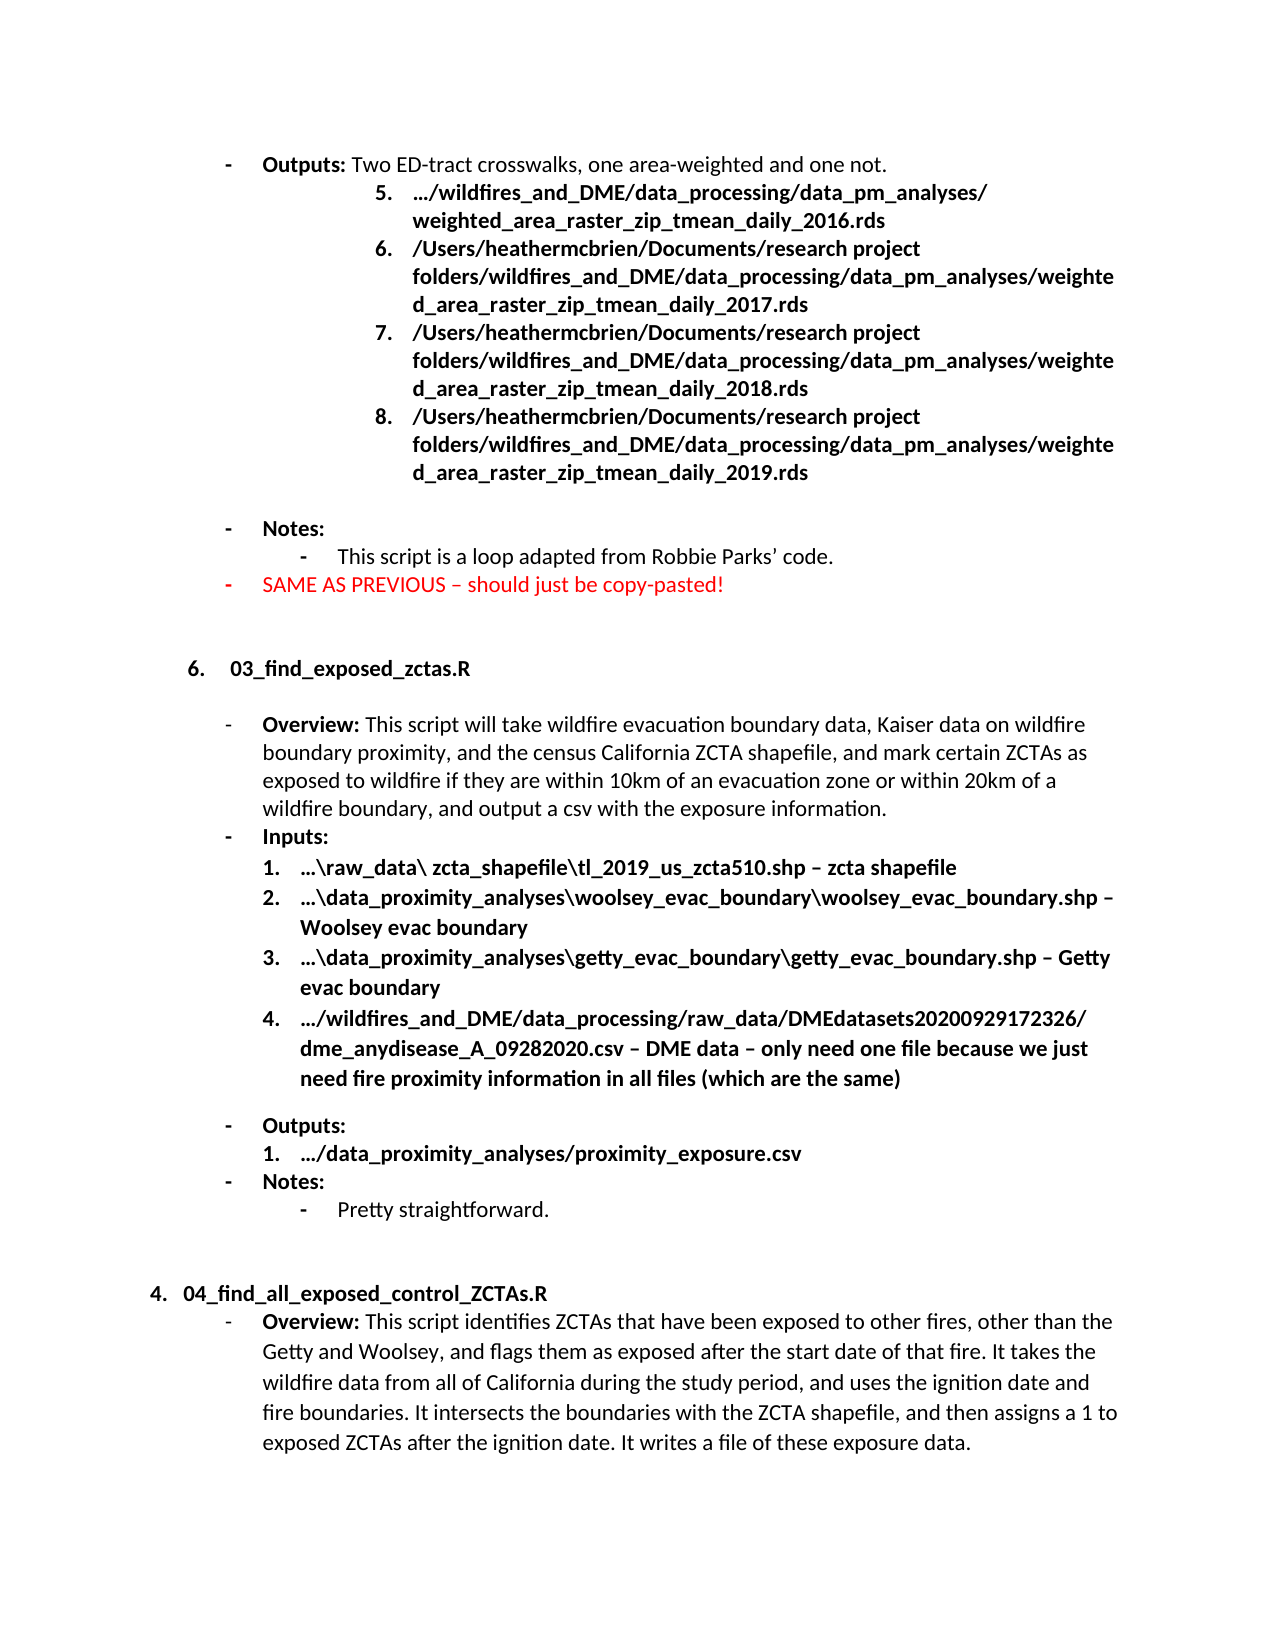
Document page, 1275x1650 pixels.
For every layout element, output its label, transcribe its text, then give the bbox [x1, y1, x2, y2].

list /Users/heathermcbrien/Documents/research project folders/wildfires_and_DME/data_processing/data_pm_analyses/weighted_area_raster_zip_tmean_daily_2018.rds [375, 318, 1125, 402]
list Notes: [225, 514, 1125, 542]
list …\raw_data\ zcta_shapefile\tl_2019_us_zcta510.shp – zcta shapefile [262, 853, 1125, 881]
list …\data_proximity_analyses\woolsey_evac_boundary\woolsey_evac_boundary.shp – Woolsey evac boundary [262, 883, 1125, 941]
list Outputs: Two ED-tract crosswalks, one area-weighted and one not. [225, 150, 1125, 178]
list …\data_proximity_analyses\getty_evac_boundary\getty_evac_boundary.shp – Getty evac boundary [262, 943, 1125, 1002]
list /Users/heathermcbrien/Documents/research project folders/wildfires_and_DME/data_processing/data_pm_analyses/weighted_area_raster_zip_tmean_daily_2019.rds [375, 402, 1125, 486]
text 4. 04_find_all_exposed_control_ZCTAs.R [150, 1279, 1125, 1307]
list 03_find_exposed_zctas.R [187, 654, 1125, 682]
list Overview: This script will take wildfire evacuation boundary data, Kaiser data on wildfire boundary proximity, and the census California ZCTA shapefile, and mark certain ZCTAs as exposed to wildfire if they are within 10km of an evacuation zone or within 20km of a wildfire boundary, and output a csv with the exposure information. [225, 710, 1125, 822]
list Outputs: [225, 1111, 1125, 1139]
list …/wildfires_and_DME/data_processing/data_pm_analyses/weighted_area_raster_zip_tmean_daily_2016.rds [375, 178, 1125, 234]
list Inputs: [225, 822, 1125, 851]
list SAME AS PREVIOUS – should just be copy-pasted! [225, 570, 1125, 598]
list Overview: This script identifies ZCTAs that have been exposed to other fires, other than the Getty and Woolsey, and flags them as exposed after the start date of that fire. It takes the wildfire data from all of California during the study period, and uses the ignition date and fire boundaries. It intersects the boundaries with the ZCTA shapefile, and then assigns a 1 to exposed ZCTAs after the ignition date. It writes a file of these exposure data. [225, 1307, 1125, 1456]
list Notes: [225, 1167, 1125, 1195]
list …/data_proximity_analyses/proximity_exposure.csv [262, 1139, 1125, 1167]
list …/wildfires_and_DME/data_processing/raw_data/DMEdatasets20200929172326/dme_anydisease_A_09282020.csv – DME data – only need one file because we just need fire proximity information in all files (which are the same) [262, 1004, 1125, 1092]
list Pretty straightforward. [300, 1195, 1125, 1223]
list This script is a loop adapted from Robbie Parks’ code. [300, 542, 1125, 570]
list /Users/heathermcbrien/Documents/research project folders/wildfires_and_DME/data_processing/data_pm_analyses/weighted_area_raster_zip_tmean_daily_2017.rds [375, 234, 1125, 318]
